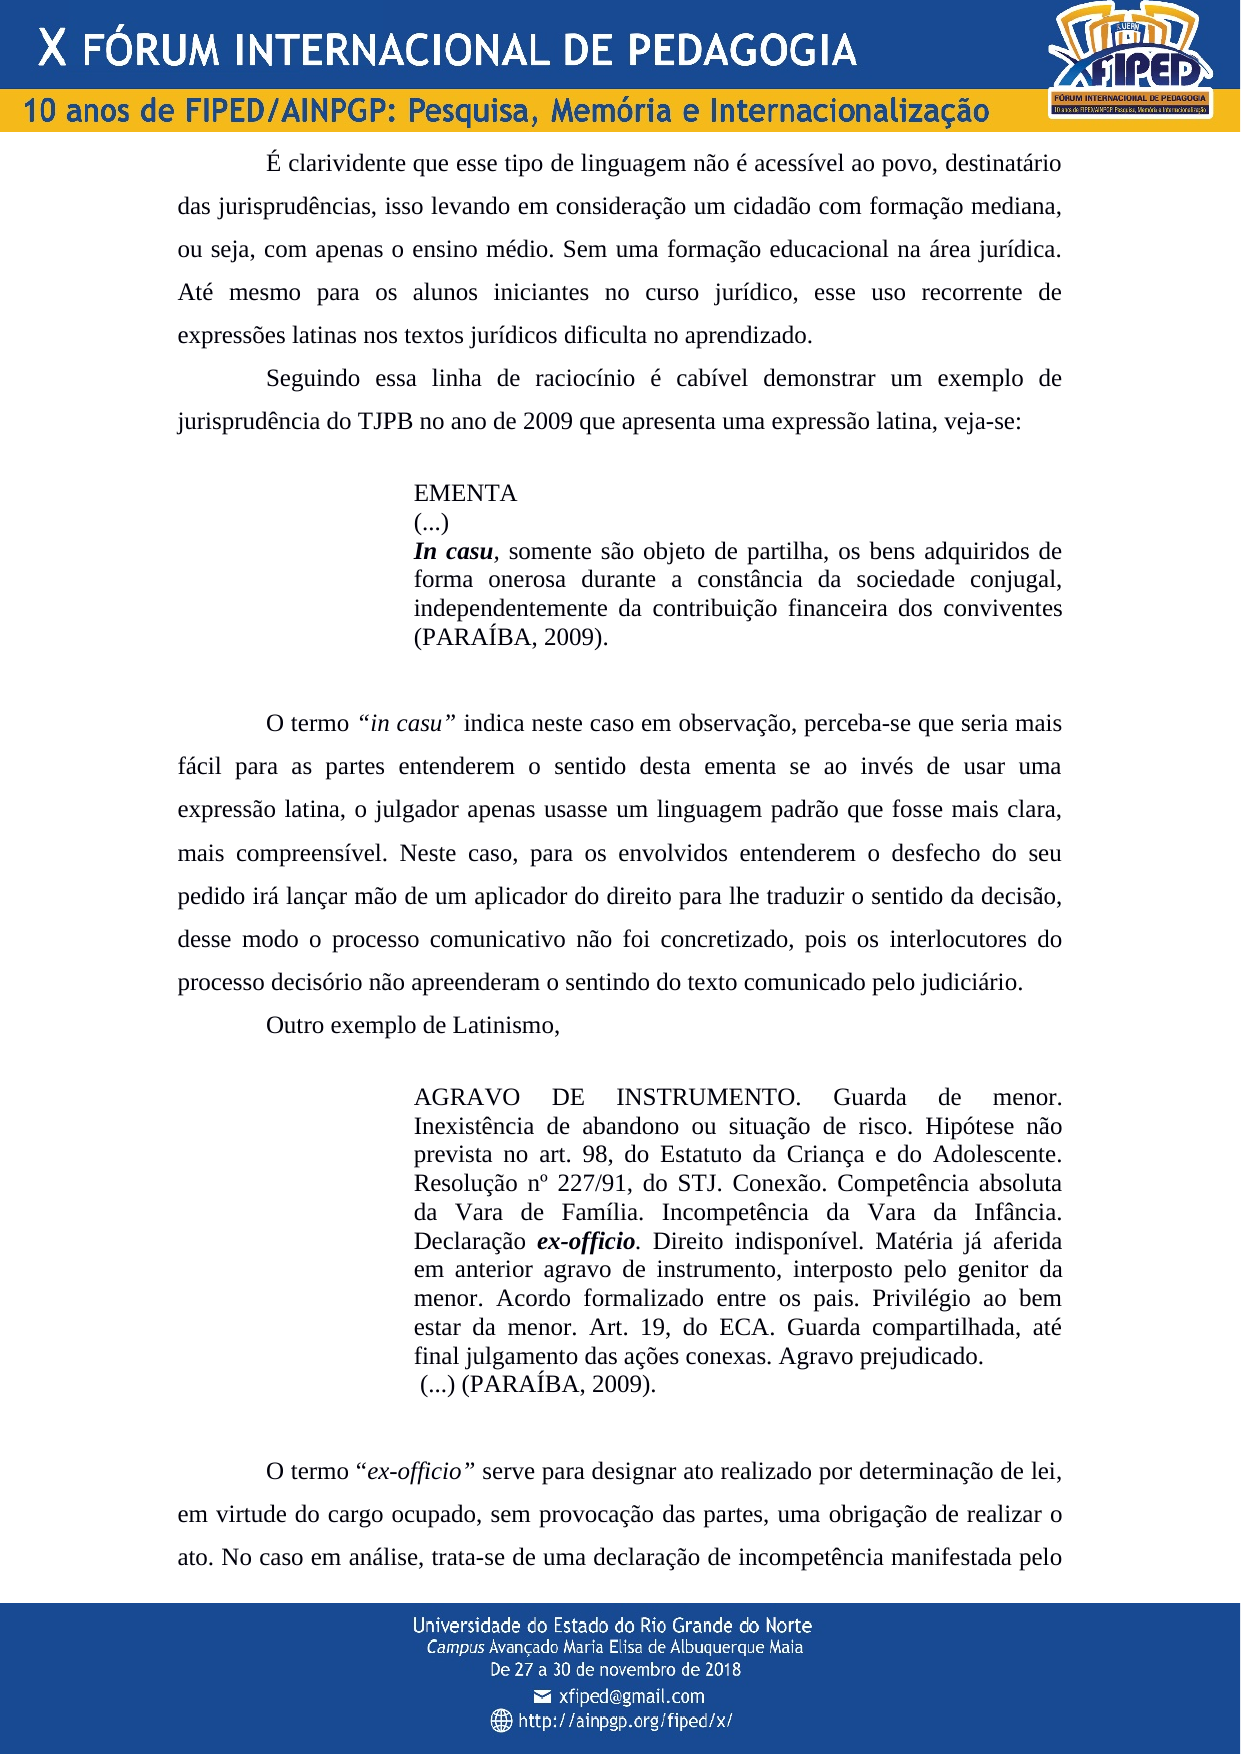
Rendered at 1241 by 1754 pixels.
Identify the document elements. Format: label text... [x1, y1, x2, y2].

text Outro exemplo de Latinismo, [177, 1010, 1063, 1039]
text (...) [413, 507, 1063, 536]
text AGRAVO DE INSTRUMENTO. Guarda de menor. Inexistência de abandono ou situação de risco. Hipótese não prevista no art. 98, do Estatuto da Criança e do Adolescente. Resolução nº 227/91, do STJ. Conexão. Competência absoluta da Vara de Família. Incompetência da Vara da Infância. Declaração ex-officio. Direito indisponível. Matéria já aferida em anterior agravo de instrumento, interposto pelo genitor da menor. Acordo formalizado entre os pais. Privilégio ao bem estar da menor. Art. 19, do ECA. Guarda compartilhada, até final julgamento das ações conexas. Agravo prejudicado. [413, 1082, 1063, 1369]
picture [0, 1603, 1241, 1754]
text O termo “in casu” indica neste caso em observação, perceba-se que seria mais fácil para as partes entenderem o sentido desta ementa se ao invés de usar uma expressão latina, o julgador apenas usasse um linguagem padrão que fosse mais clara, mais compreensível. Neste caso, para os envolvidos entenderem o desfecho do seu pedido irá lançar mão de um aplicador do direito para lhe traduzir o sentido da decisão, desse modo o processo comunicativo não foi concretizado, pois os interlocutores do processo decisório não apreenderam o sentindo do texto comunicado pelo judiciário. [177, 708, 1063, 996]
text Seguindo essa linha de raciocínio é cabível demonstrar um exemplo de jurisprudência do TJPB no ano de 2009 que apresenta uma expressão latina, veja-se: [177, 363, 1063, 435]
text (...) (PARAÍBA, 2009). [413, 1369, 1063, 1398]
text In casu, somente são objeto de partilha, os bens adquiridos de forma onerosa durante a constância da sociedade conjugal, independentemente da contribuição financeira dos conviventes (PARAÍBA, 2009). [413, 536, 1063, 651]
picture [0, 0, 1241, 132]
text É clarividente que esse tipo de linguagem não é acessível ao povo, destinatário das jurisprudências, isso levando em consideração um cidadão com formação mediana, ou seja, com apenas o ensino médio. Sem uma formação educacional na área jurídica. Até mesmo para os alunos iniciantes no curso jurídico, esse uso recorrente de expressões latinas nos textos jurídicos dificulta no aprendizado. [177, 148, 1063, 349]
text EMENTA [413, 478, 1063, 507]
